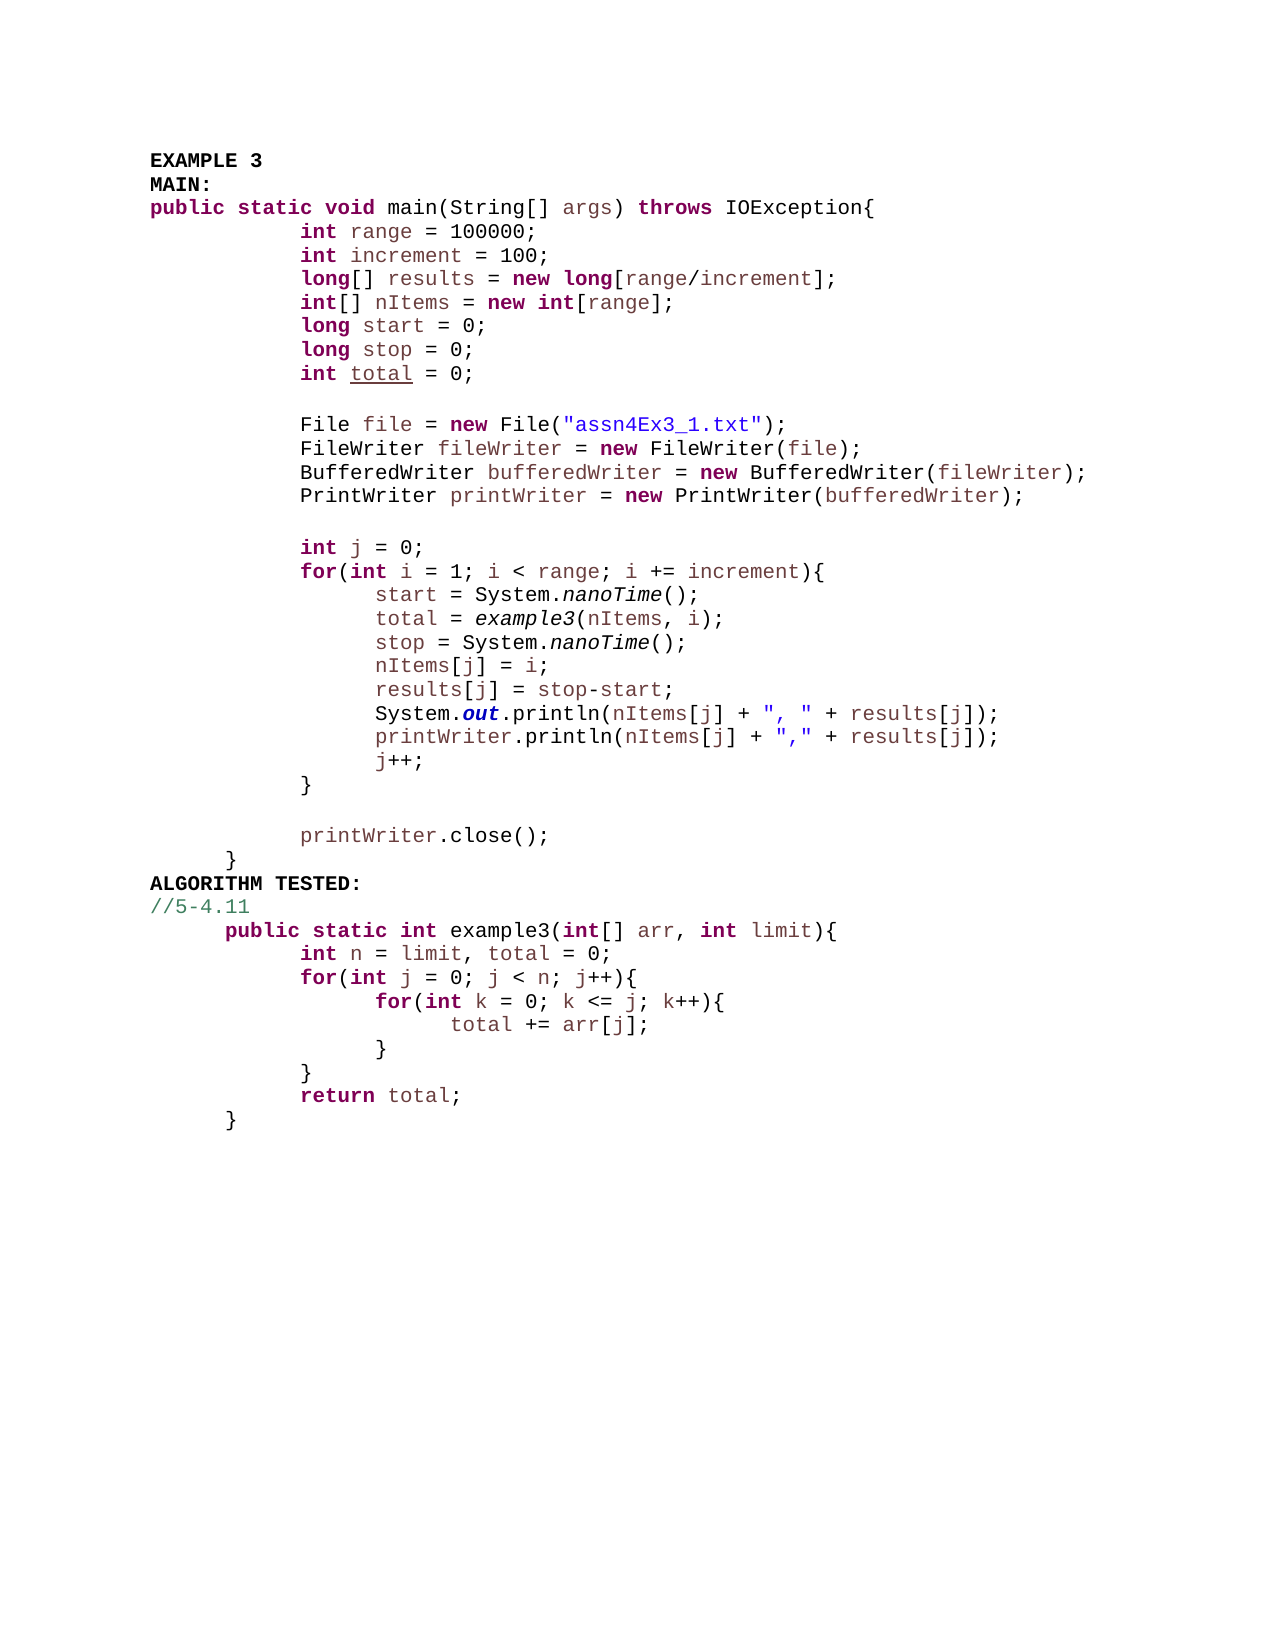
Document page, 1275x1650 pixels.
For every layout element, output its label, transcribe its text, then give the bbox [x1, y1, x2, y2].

text } [150, 1038, 1125, 1062]
text public static int example3(int[] arr, int limit){ [150, 920, 1125, 943]
text FileWriter fileWriter = new FileWriter(file); [150, 438, 1125, 462]
text MAIN: [150, 174, 1125, 197]
text printWriter.close(); [150, 825, 1125, 849]
text public static void main(String[] args) throws IOException{ [150, 197, 1125, 221]
text total = example3(nItems, i); [150, 608, 1125, 632]
text stop = System.nanoTime(); [150, 632, 1125, 655]
text for(int i = 1; i < range; i += increment){ [150, 561, 1125, 584]
text printWriter.println(nItems[j] + "," + results[j]); [150, 726, 1125, 750]
text long stop = 0; [150, 339, 1125, 363]
text System.out.println(nItems[j] + ", " + results[j]); [150, 703, 1125, 726]
text BufferedWriter bufferedWriter = new BufferedWriter(fileWriter); [150, 462, 1125, 485]
text j++; [150, 750, 1125, 773]
text } [150, 1109, 1125, 1133]
text nItems[j] = i; [150, 655, 1125, 679]
text //5-4.11 [150, 896, 1125, 920]
text } [150, 1062, 1125, 1085]
text int increment = 100; [150, 244, 1125, 268]
text ALGORITHM TESTED: [150, 872, 1125, 896]
text for(int k = 0; k <= j; k++){ [150, 991, 1125, 1014]
text } [150, 849, 1125, 872]
text long start = 0; [150, 316, 1125, 339]
text long[] results = new long[range/increment]; [150, 268, 1125, 292]
text return total; [150, 1085, 1125, 1109]
text } [150, 773, 1125, 797]
text File file = new File("assn4Ex3_1.txt"); [150, 414, 1125, 438]
text EXAMPLE 3 [150, 150, 1125, 174]
text PrintWriter printWriter = new PrintWriter(bufferedWriter); [150, 485, 1125, 509]
text int n = limit, total = 0; [150, 943, 1125, 967]
text for(int j = 0; j < n; j++){ [150, 967, 1125, 991]
text int j = 0; [150, 537, 1125, 561]
text int range = 100000; [150, 221, 1125, 244]
text results[j] = stop-start; [150, 679, 1125, 703]
text int[] nItems = new int[range]; [150, 292, 1125, 316]
text total += arr[j]; [150, 1014, 1125, 1038]
text int total = 0; [150, 363, 1125, 386]
text start = System.nanoTime(); [150, 584, 1125, 608]
